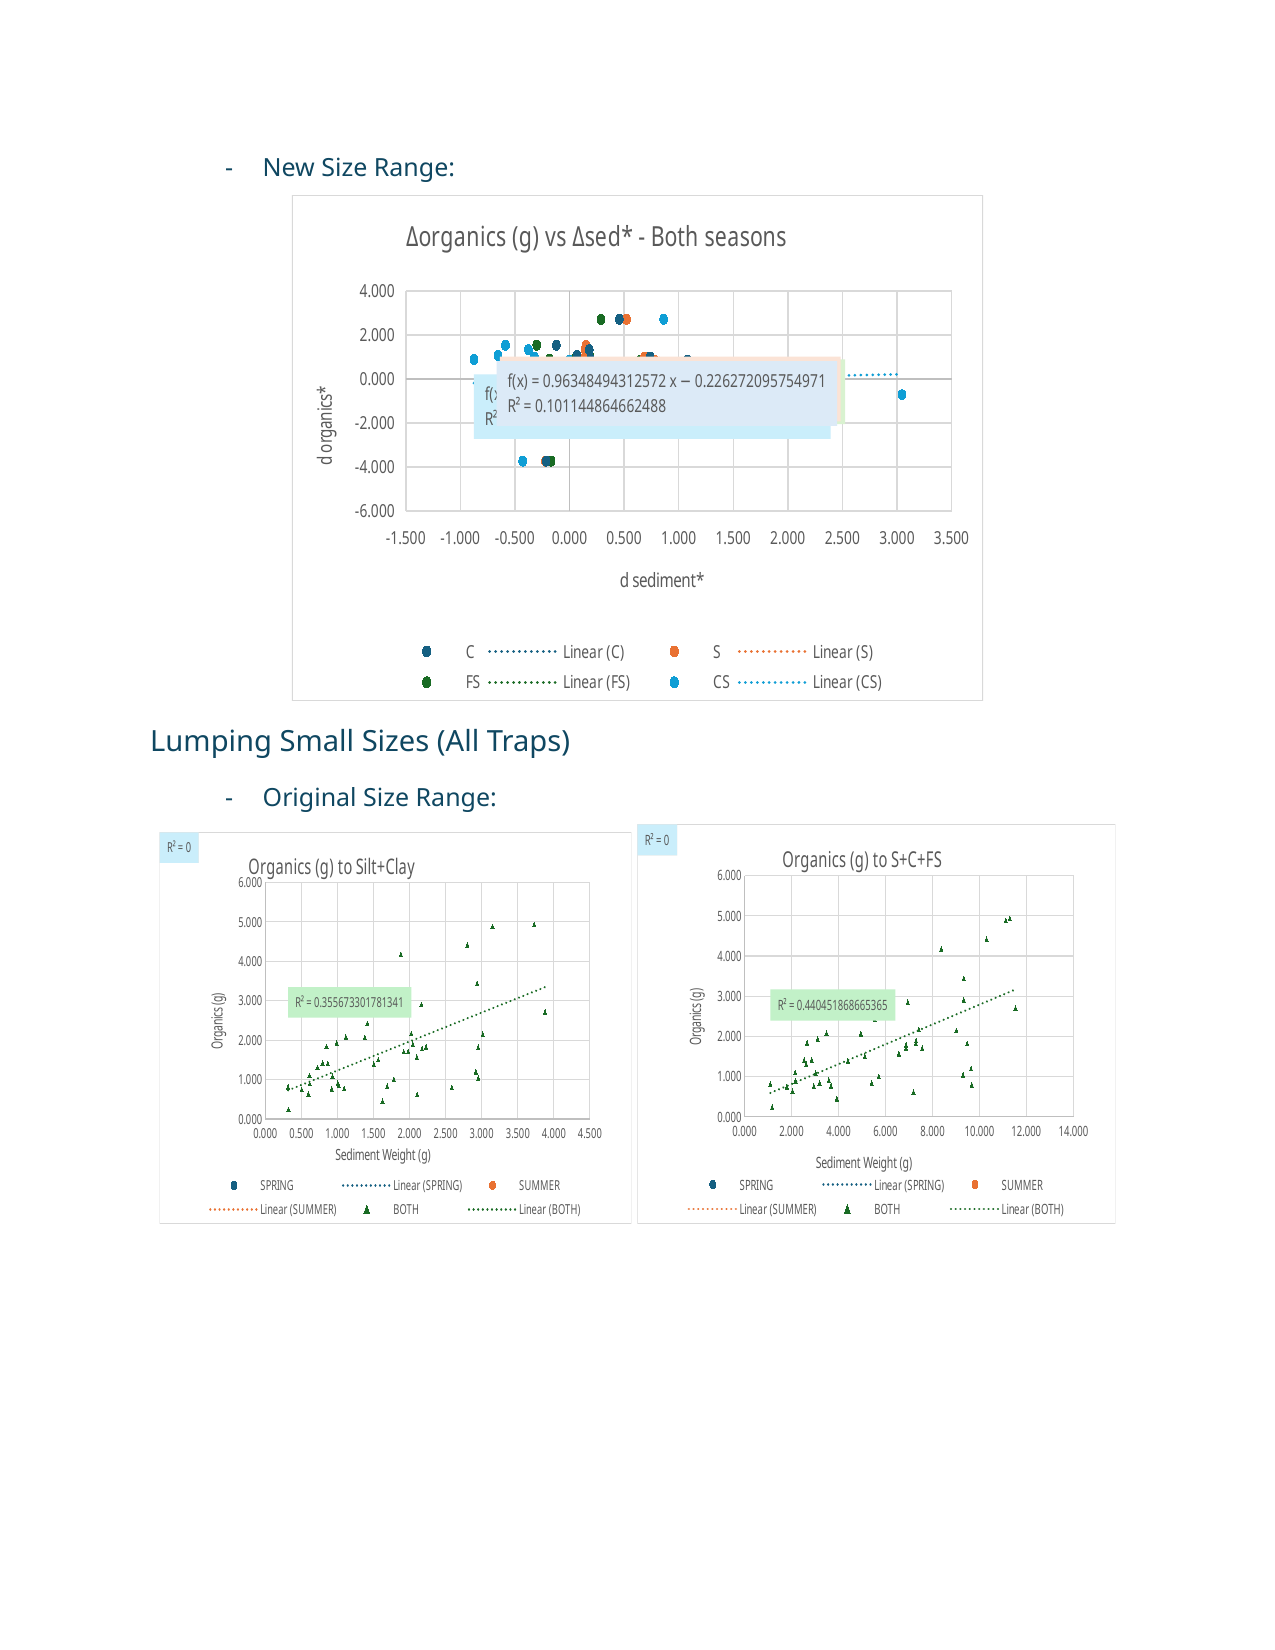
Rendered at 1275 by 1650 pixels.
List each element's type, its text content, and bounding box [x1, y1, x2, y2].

subtitle Lumping Small Sizes (All Traps) [150, 720, 1125, 759]
subtitle Original Size Range: [225, 779, 1125, 813]
subtitle New Size Range: [225, 150, 1125, 184]
